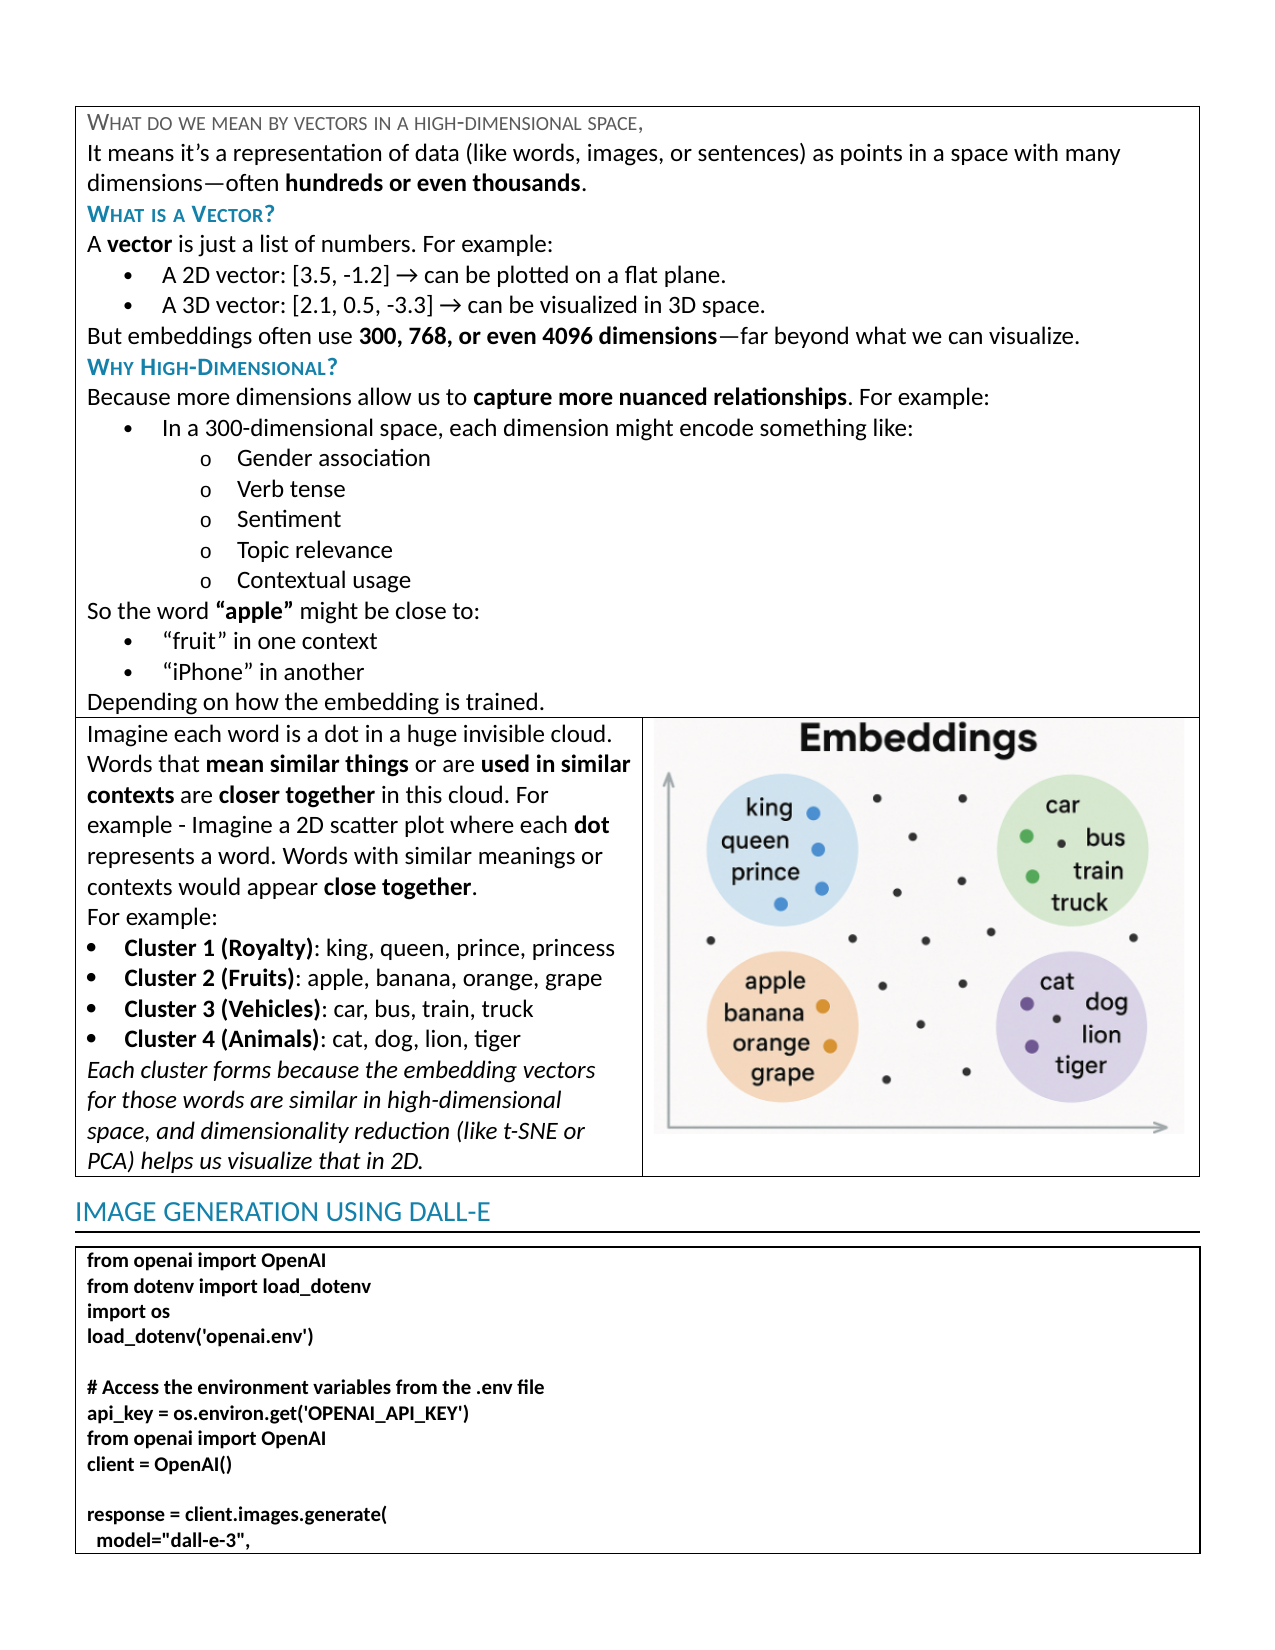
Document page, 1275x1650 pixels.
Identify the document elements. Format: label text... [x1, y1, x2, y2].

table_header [76, 1248, 1199, 1552]
subtitle IMAGE GENERATION USING DALL-E [75, 1193, 1200, 1231]
table_cell Imagine each word is a dot in a huge invisible cloud. Words that mean similar things or are used in similar contexts are closer together in this cloud. For example - Imagine a 2D scatter plot where each dot represents a word. Words with similar meanings or contexts would appear close together. For example: Cluster 1 (Royalty): king, queen, prince, princess Cluster 2 (Fruits): apple, banana, orange, grape Cluster 3 (Vehicles): car, bus, train, truck Cluster 4 (Animals): cat, dog, lion, tiger Each cluster forms because the embedding vectors for those words are similar in high-dimensional space, and dimensionality reduction (like t-SNE or PCA) helps us visualize that in 2D. [76, 718, 642, 1176]
table_cell [643, 718, 1199, 1176]
picture [653, 718, 1185, 1134]
table_header What do we mean by vectors in a high-dimensional space, It means it’s a representation of data (like words, images, or sentences) as points in a space with many dimensions—often hundreds or even thousands. What is a Vector? A vector is just a list of numbers. For example: A 2D vector: [3.5, -1.2] → can be plotted on a flat plane. A 3D vector: [2.1, 0.5, -3.3] → can be visualized in 3D space. But embeddings often use 300, 768, or even 4096 dimensions—far beyond what we can visualize. Why High-Dimensional? Because more dimensions allow us to capture more nuanced relationships. For example: In a 300-dimensional space, each dimension might encode something like: Gender association Verb tense Sentiment Topic relevance Contextual usage So the word “apple” might be close to: “fruit” in one context “iPhone” in another Depending on how the embedding is trained. [76, 107, 1199, 717]
